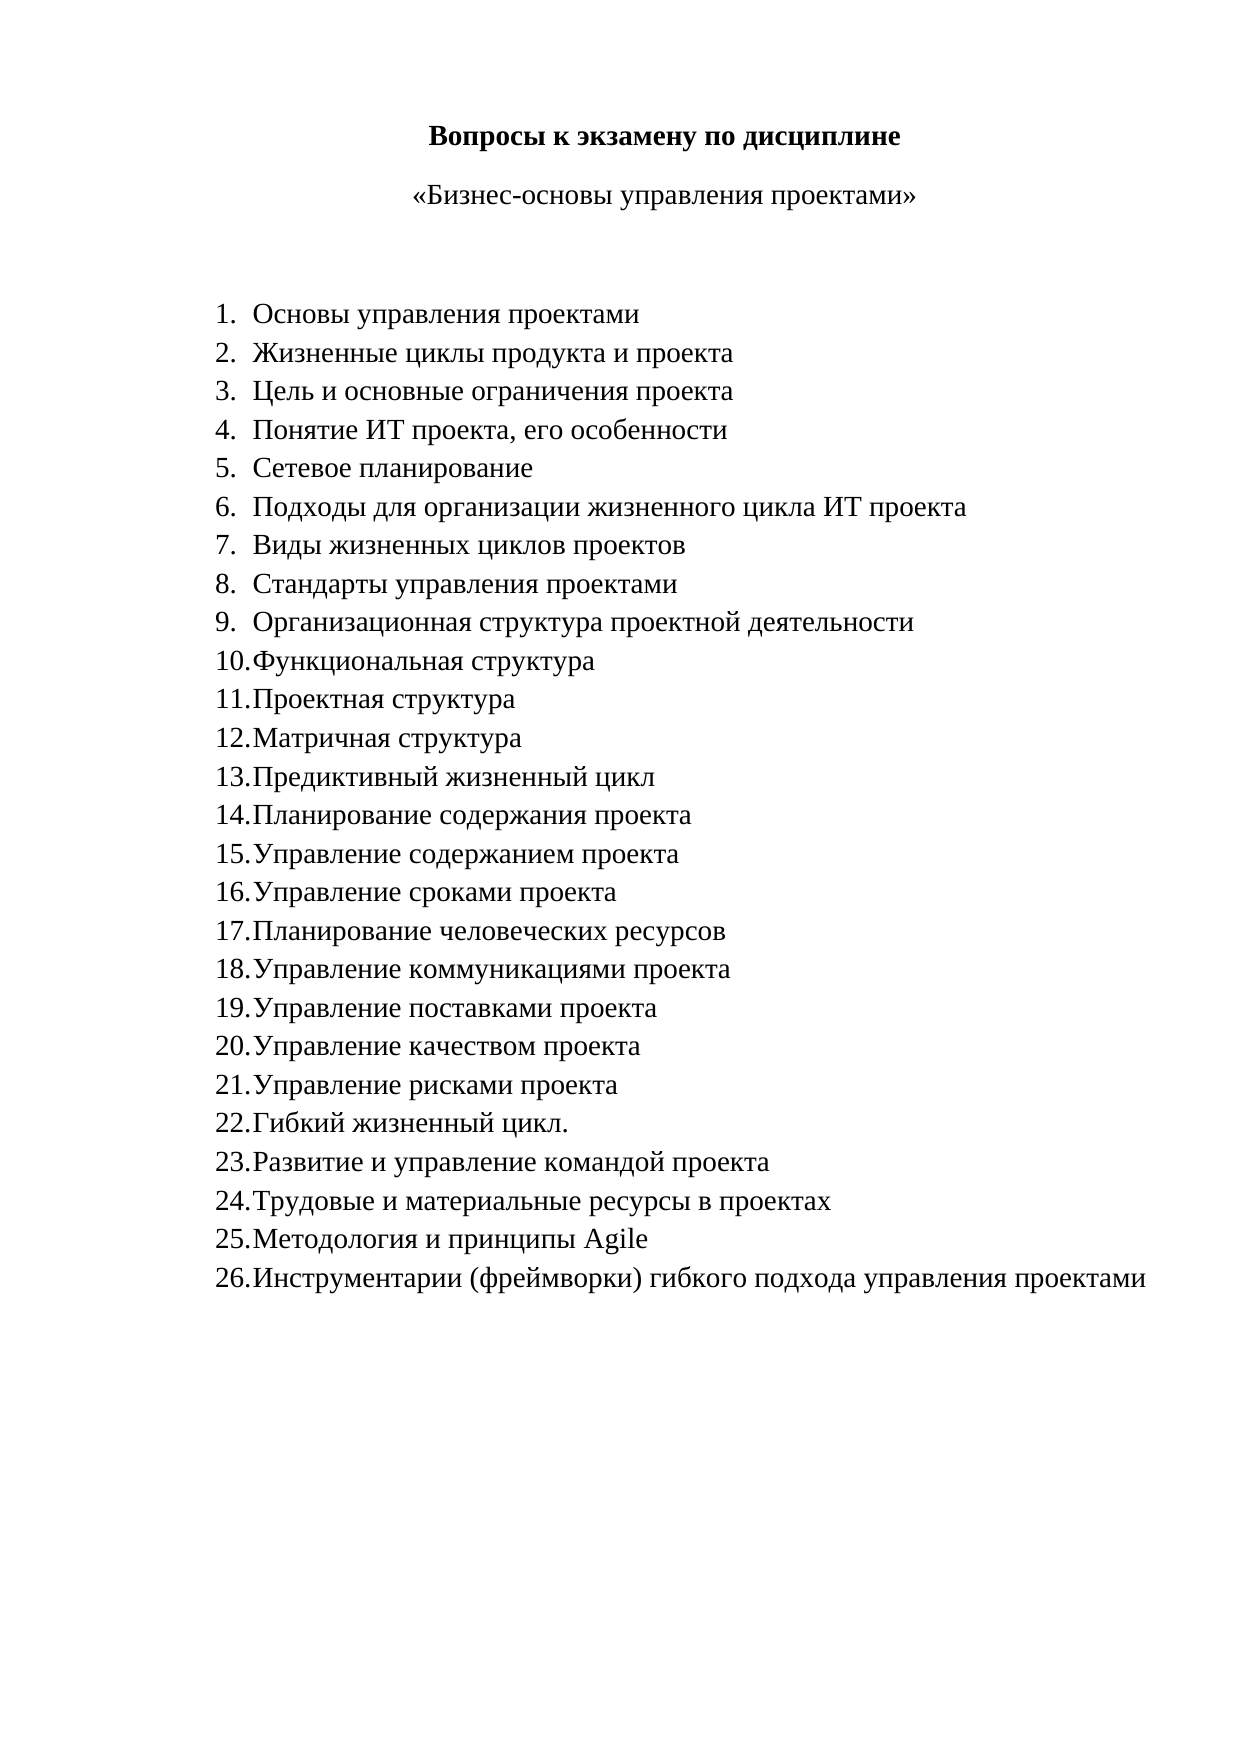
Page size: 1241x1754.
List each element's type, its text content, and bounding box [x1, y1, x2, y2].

list Управление рисками проекта [215, 1067, 1152, 1101]
list Трудовые и материальные ресурсы в проектах [215, 1183, 1152, 1216]
text «Бизнес-основы управления проектами» [177, 177, 1152, 211]
list Стандарты управления проектами [215, 566, 1152, 599]
list Подходы для организации жизненного цикла ИТ проекта [215, 489, 1152, 522]
list Методология и принципы Agile [215, 1221, 1152, 1255]
list Цель и основные ограничения проекта [215, 373, 1152, 407]
list Управление качеством проекта [215, 1028, 1152, 1062]
list Планирование человеческих ресурсов [215, 913, 1152, 946]
list Управление содержанием проекта [215, 836, 1152, 869]
list Понятие ИТ проекта, его особенности [215, 412, 1152, 445]
list Управление коммуникациями проекта [215, 951, 1152, 985]
list Основы управления проектами [215, 296, 1152, 330]
list Инструментарии (фреймворки) гибкого подхода управления проектами [215, 1260, 1152, 1293]
text Вопросы к экзамену по дисциплине [177, 118, 1152, 152]
list Виды жизненных циклов проектов [215, 527, 1152, 561]
list Управление сроками проекта [215, 874, 1152, 908]
list Предиктивный жизненный цикл [215, 759, 1152, 792]
list Проектная структура [215, 682, 1152, 715]
list Жизненные циклы продукта и проекта [215, 335, 1152, 368]
list Сетевое планирование [215, 450, 1152, 484]
list Развитие и управление командой проекта [215, 1144, 1152, 1178]
list Гибкий жизненный цикл. [215, 1106, 1152, 1139]
list Матричная структура [215, 720, 1152, 754]
list Планирование содержания проекта [215, 797, 1152, 831]
list Функциональная структура [215, 643, 1152, 677]
list Управление поставками проекта [215, 990, 1152, 1023]
list Организационная структура проектной деятельности [215, 604, 1152, 638]
